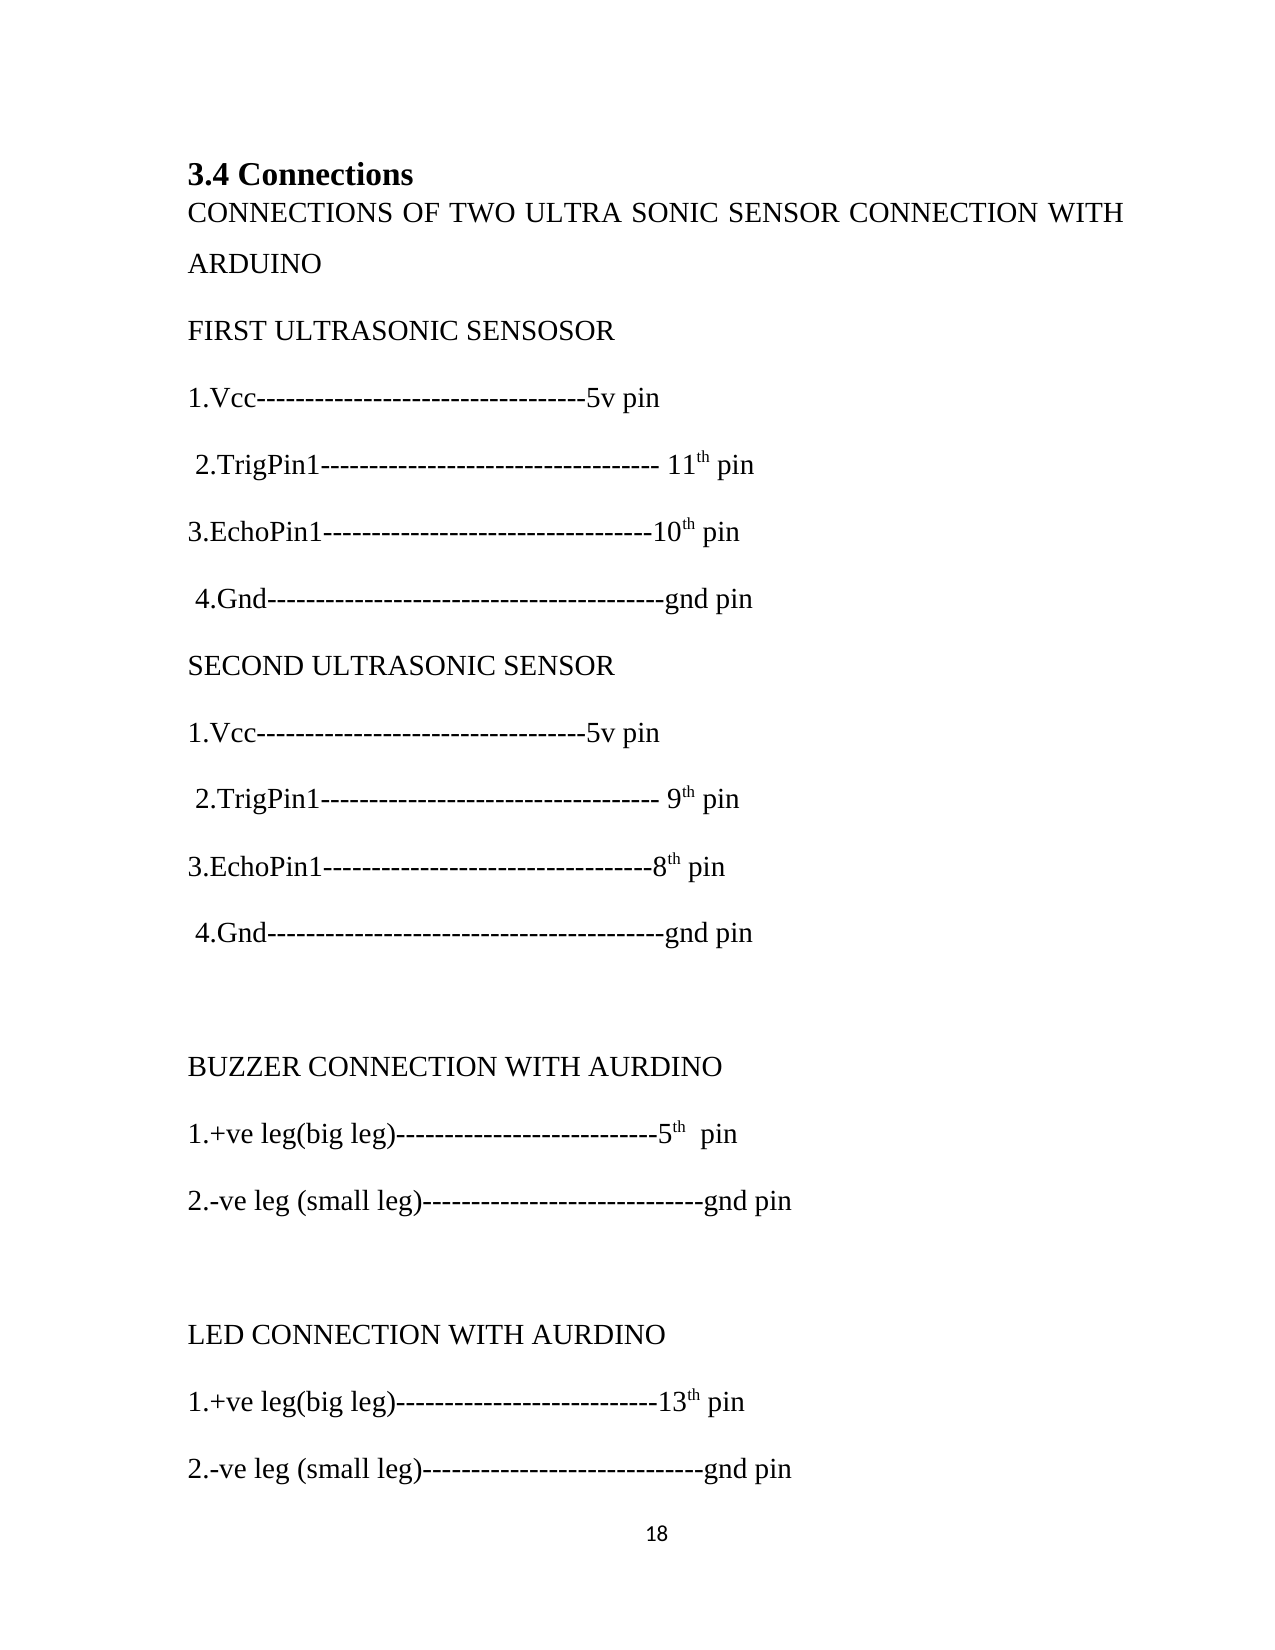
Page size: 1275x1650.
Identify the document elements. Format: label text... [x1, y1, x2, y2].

text 1.+ve leg(big leg)---------------------------5th pin [187, 1117, 1125, 1150]
text BUZZER CONNECTION WITH AURDINO [187, 1049, 1125, 1083]
text 3.EchoPin1----------------------------------8th pin [187, 849, 1125, 882]
text 2.-ve leg (small leg)-----------------------------gnd pin [187, 1451, 1125, 1485]
text CONNECTIONS OF TWO ULTRA SONIC SENSOR CONNECTION WITH ARDUINO [187, 196, 1125, 279]
text 2.-ve leg (small leg)-----------------------------gnd pin [187, 1183, 1125, 1217]
text 2.TrigPin1----------------------------------- 9th pin [187, 782, 1125, 815]
text 1.+ve leg(big leg)---------------------------13th pin [187, 1384, 1125, 1418]
text 3.EchoPin1----------------------------------10th pin [187, 514, 1125, 547]
subtitle 3.4 Connections [187, 154, 1125, 192]
text 2.TrigPin1----------------------------------- 11th pin [187, 447, 1125, 480]
text LED CONNECTION WITH AURDINO [187, 1317, 1125, 1351]
text 4.Gnd-----------------------------------------gnd pin [187, 916, 1125, 949]
text SECOND ULTRASONIC SENSOR [187, 648, 1125, 681]
text 1.Vcc----------------------------------5v pin [187, 715, 1125, 748]
text 1.Vcc----------------------------------5v pin [187, 380, 1125, 413]
text 4.Gnd-----------------------------------------gnd pin [187, 581, 1125, 614]
text FIRST ULTRASONIC SENSOSOR [187, 313, 1125, 346]
